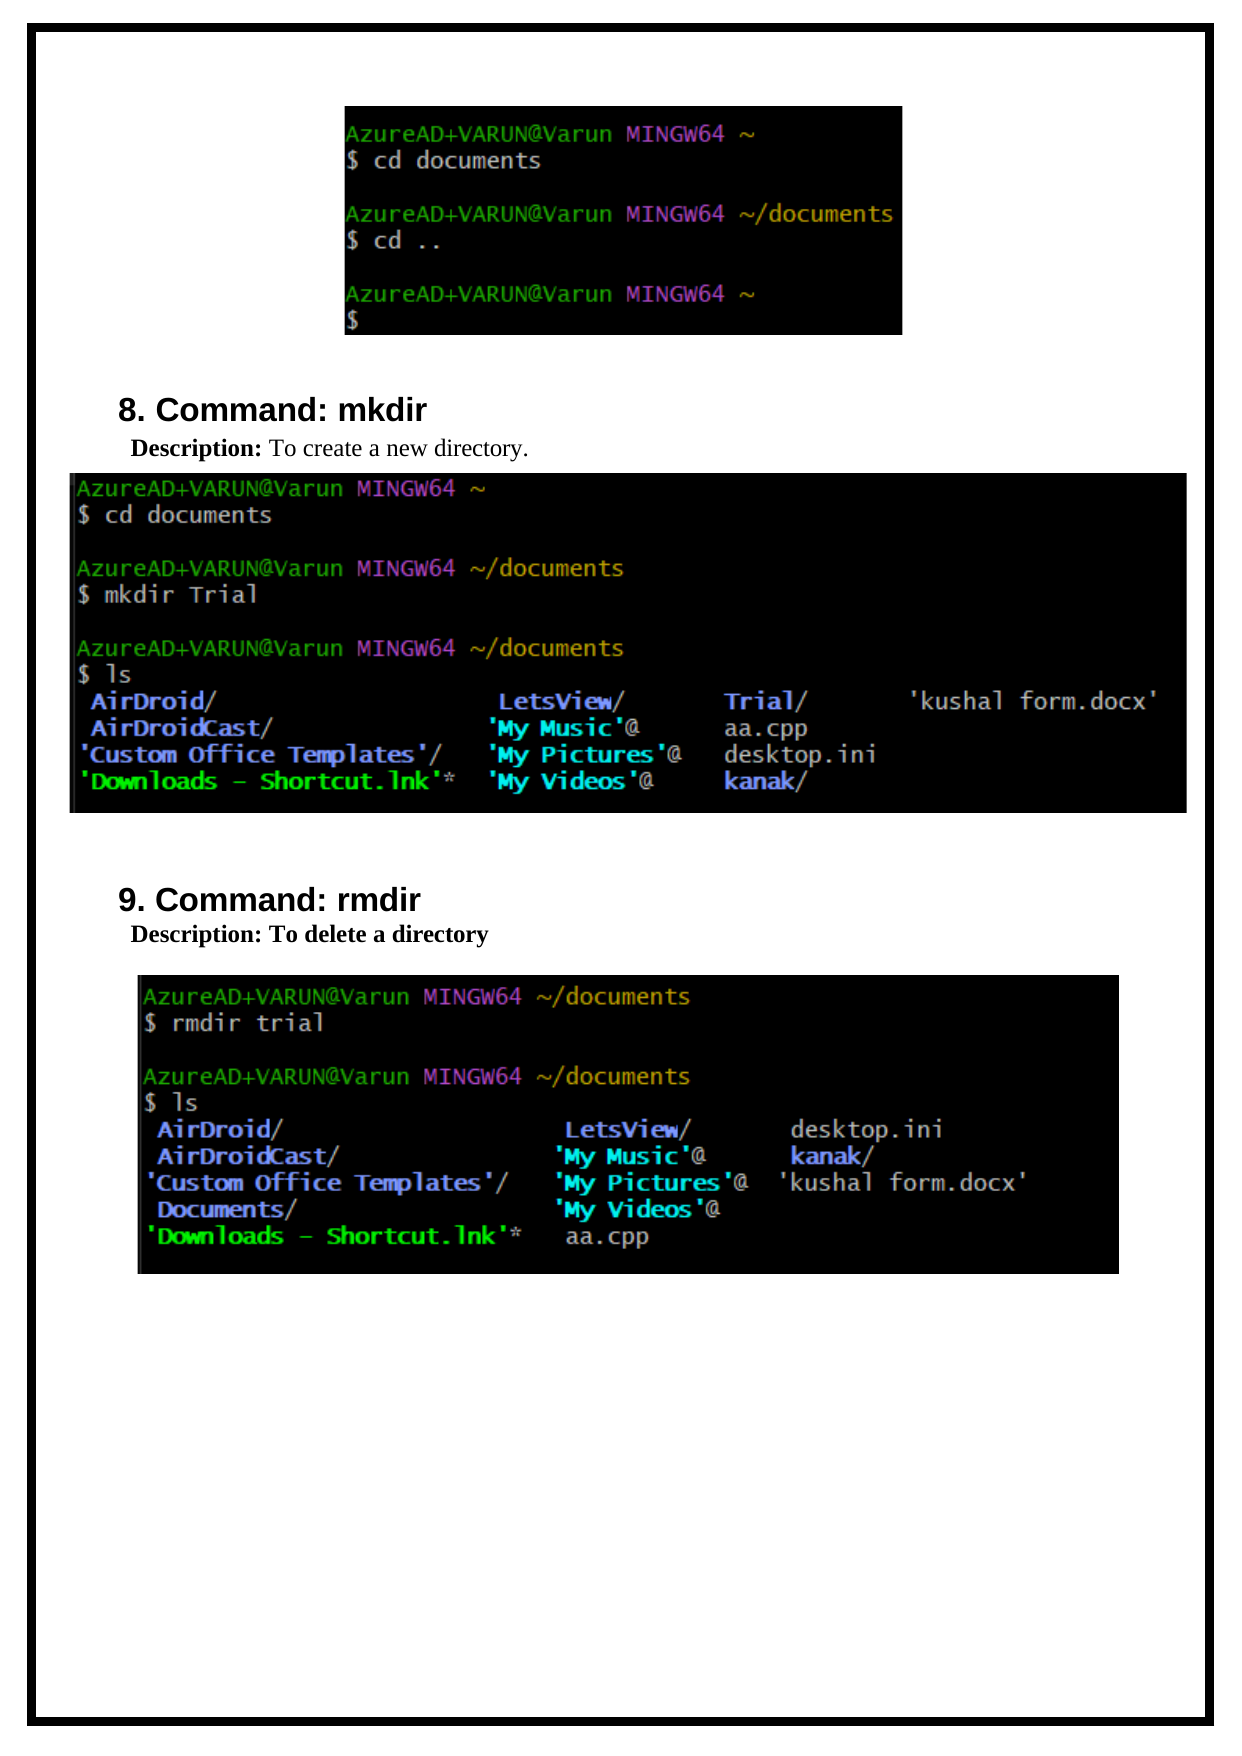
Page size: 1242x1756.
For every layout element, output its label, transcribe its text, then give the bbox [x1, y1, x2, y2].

text Description: To create a new directory. [130, 433, 1197, 461]
text Description: To delete a directory [130, 919, 1197, 948]
subtitle Command: rmdir [118, 880, 1197, 919]
subtitle Command: mkdir [118, 390, 1197, 428]
picture [137, 975, 1119, 1274]
picture [344, 106, 903, 335]
picture [69, 473, 1187, 813]
